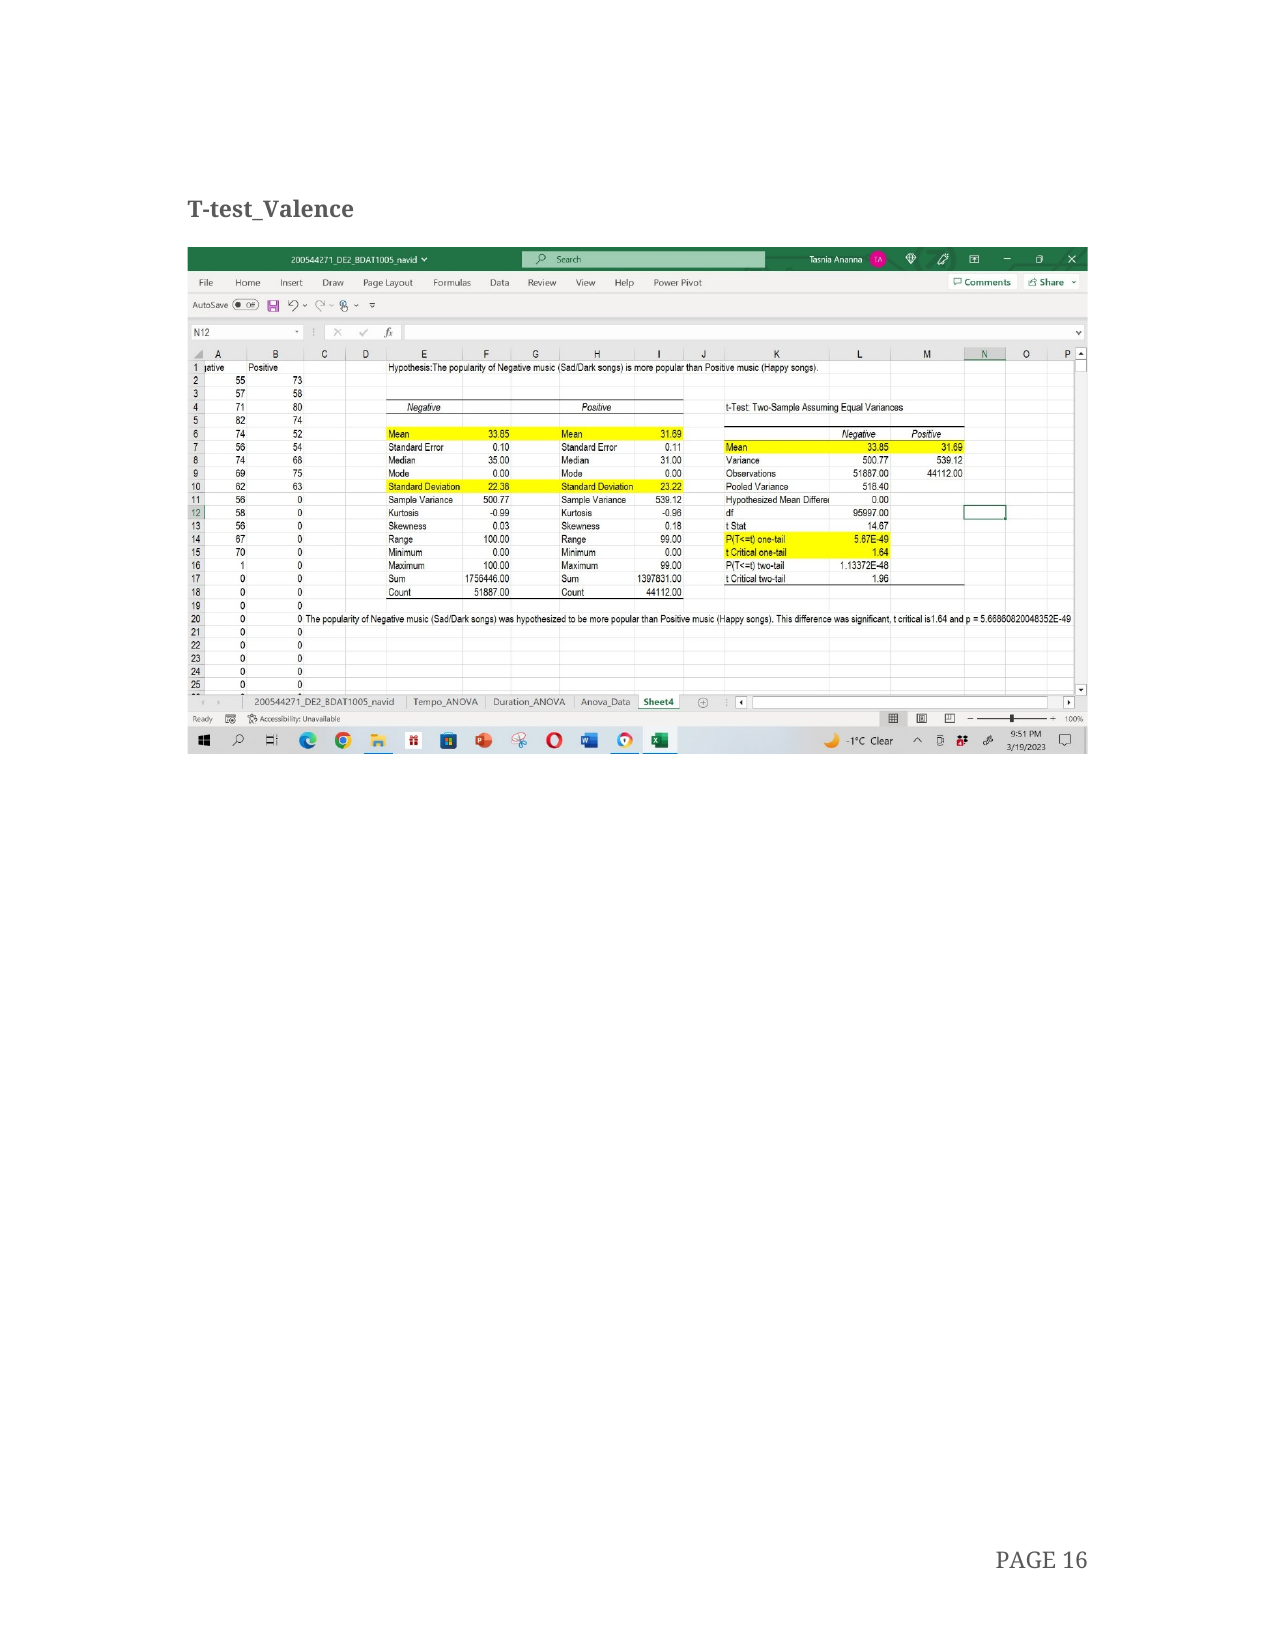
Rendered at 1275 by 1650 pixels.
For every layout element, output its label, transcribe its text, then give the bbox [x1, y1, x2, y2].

picture [187, 247, 1088, 754]
text T-test_Valence [187, 192, 1087, 224]
